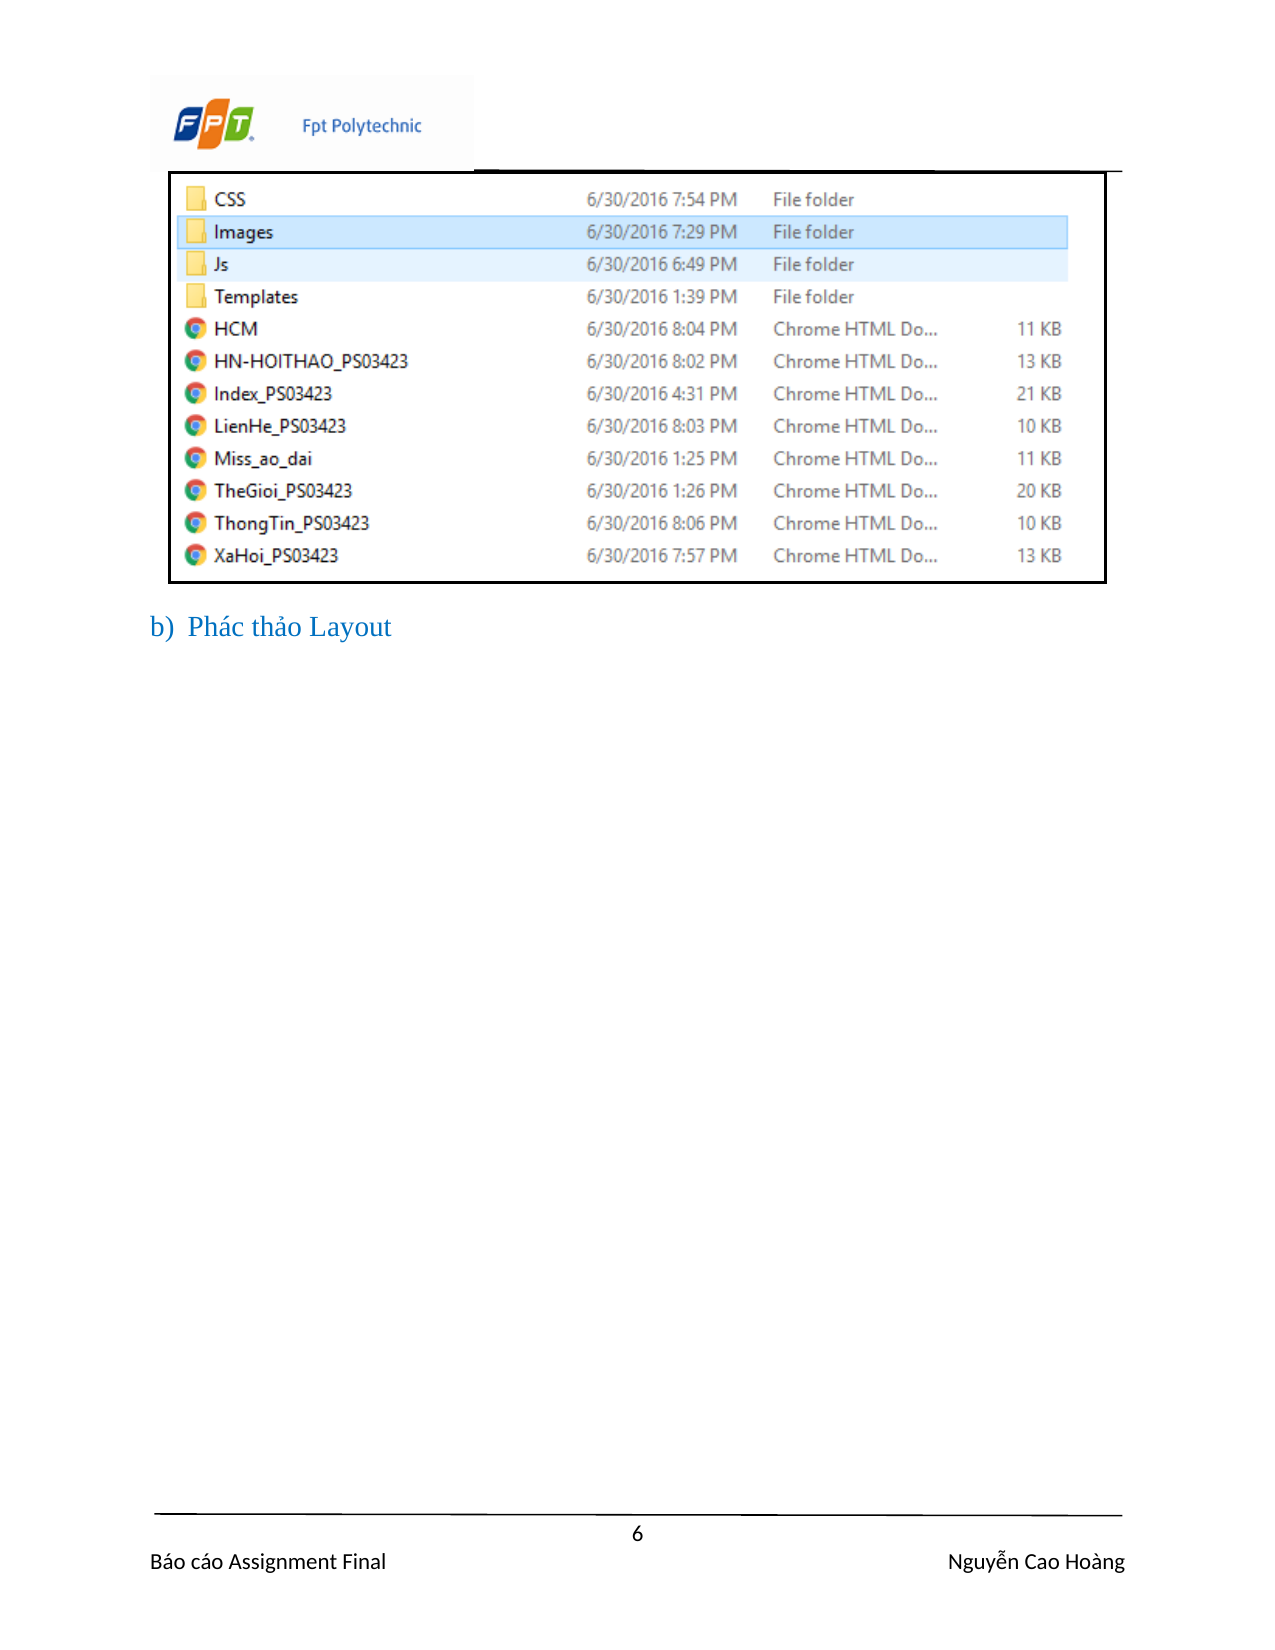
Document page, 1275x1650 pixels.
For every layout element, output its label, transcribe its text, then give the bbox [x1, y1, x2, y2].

picture [171, 174, 1104, 581]
picture [150, 75, 474, 172]
list Phác thảo Layout [150, 609, 1125, 642]
